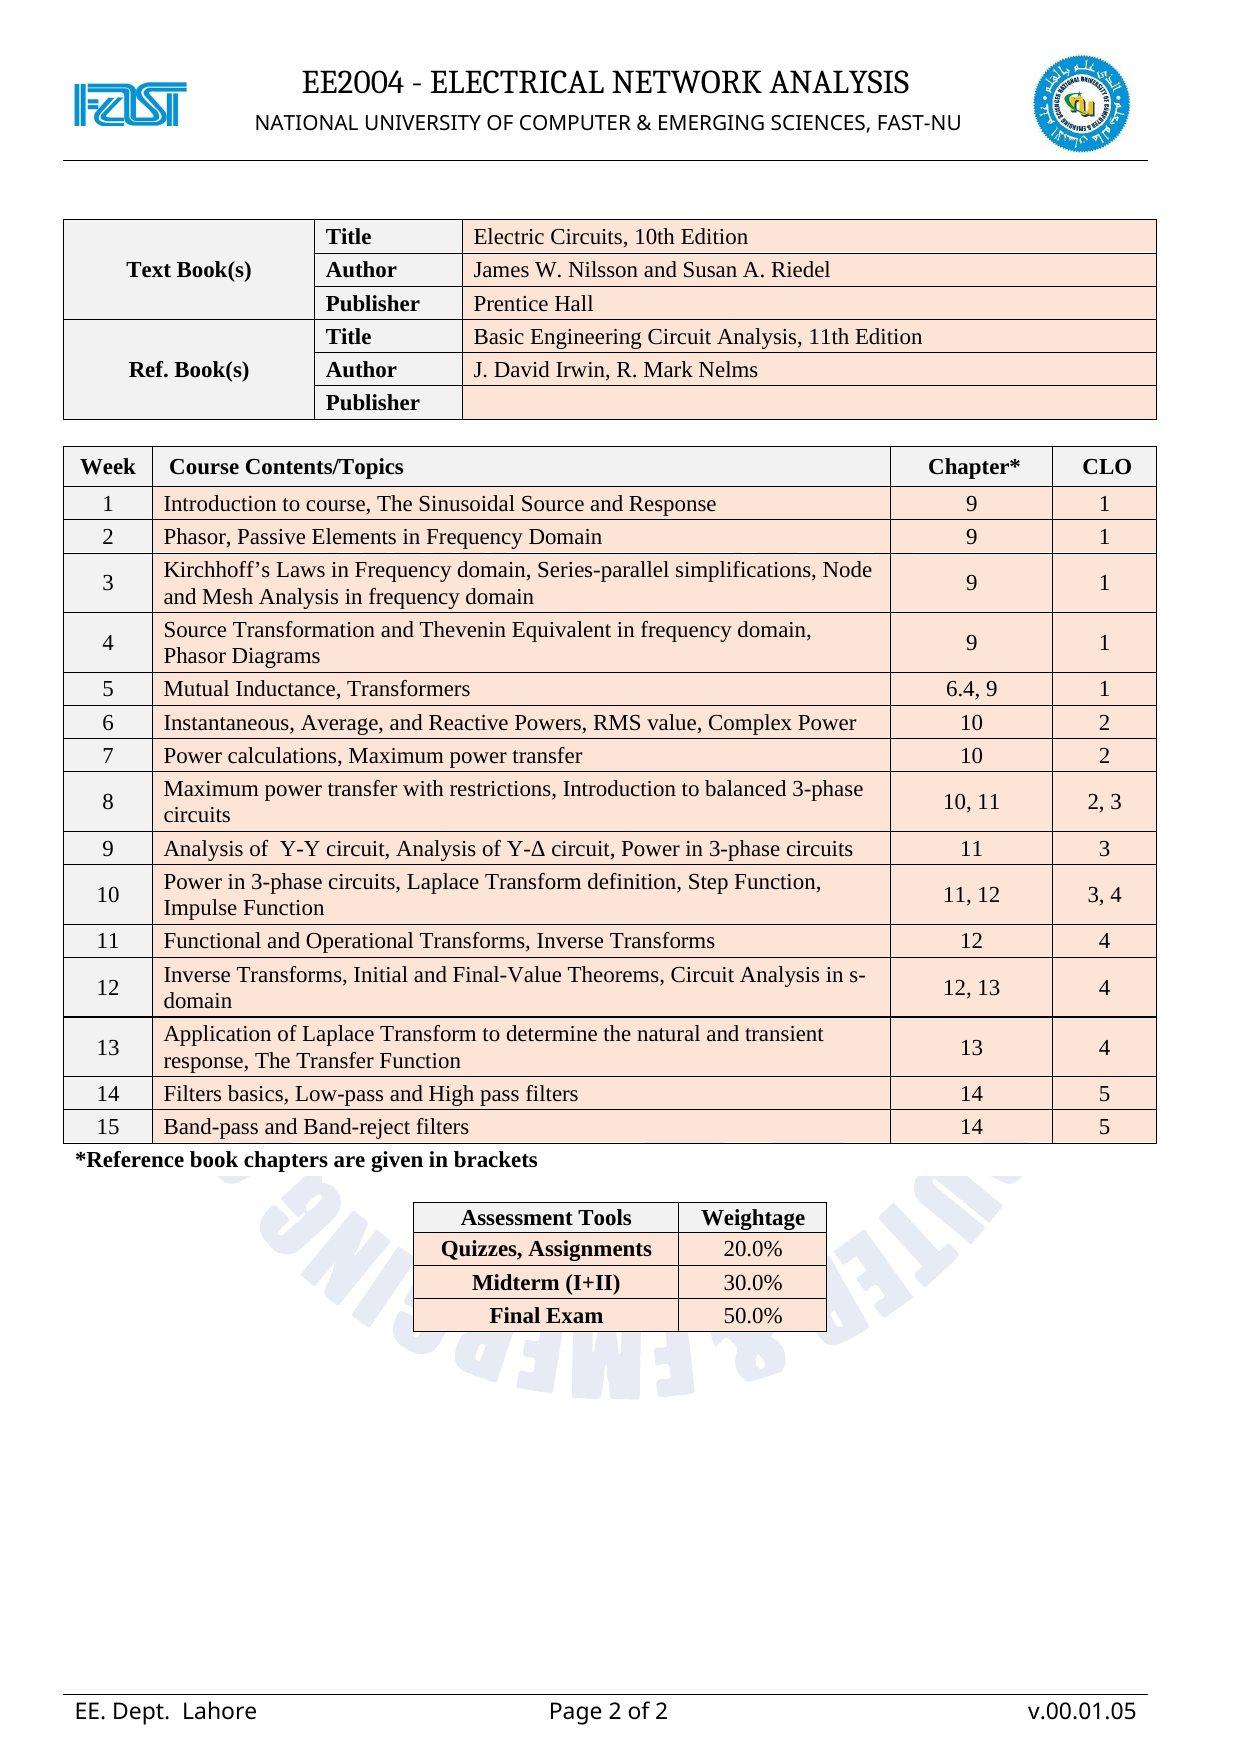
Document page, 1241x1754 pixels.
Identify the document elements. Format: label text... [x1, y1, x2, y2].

table_cell 3 [1053, 832, 1156, 864]
table_cell 9 [64, 832, 152, 864]
table_cell Kirchhoff’s Laws in Frequency domain, Series-parallel simplifications, Node and Mesh Analysis in frequency domain [153, 554, 890, 612]
table_cell 12 [891, 925, 1052, 957]
table_cell 3 [64, 554, 152, 612]
table_cell 9 [891, 554, 1052, 612]
table_cell 10 [64, 865, 152, 924]
table_cell Basic Engineering Circuit Analysis, 11th Edition [463, 320, 1156, 352]
table_cell 30.0% [679, 1266, 826, 1298]
table_cell 2 [1053, 739, 1156, 771]
table_cell 6 [64, 706, 152, 738]
table_cell Inverse Transforms, Initial and Final-Value Theorems, Circuit Analysis in s-domain [153, 958, 890, 1016]
table_cell 7 [64, 739, 152, 771]
table_cell 13 [891, 1018, 1052, 1076]
table_cell 20.0% [679, 1233, 826, 1265]
table_header Chapter* [891, 447, 1052, 486]
table_cell Author [315, 254, 462, 286]
table_cell 2 [64, 520, 152, 552]
table_cell 1 [64, 487, 152, 519]
picture [74, 82, 146, 126]
table_cell 14 [891, 1077, 1052, 1109]
table_cell *Reference book chapters are given in brackets [64, 1144, 1156, 1176]
table_cell Mutual Inductance, Transformers [153, 673, 890, 705]
table_cell Final Exam [414, 1299, 678, 1331]
table_cell 12 [64, 958, 152, 1016]
table_cell Band-pass and Band-reject filters [153, 1110, 890, 1142]
table_cell 10, 11 [891, 772, 1052, 831]
table_header Electric Circuits, 10th Edition [463, 220, 1156, 252]
table_header Week [64, 447, 152, 486]
table_cell Functional and Operational Transforms, Inverse Transforms [153, 925, 890, 957]
table_cell 11 [891, 832, 1052, 864]
table_cell Publisher [315, 287, 462, 319]
picture [157, 110, 163, 121]
table_cell 9 [891, 487, 1052, 519]
table_cell 5 [1053, 1077, 1156, 1109]
table_cell 10 [891, 739, 1052, 771]
table_cell James W. Nilsson and Susan A. Riedel [463, 254, 1156, 286]
table_cell Ref. Book(s) [64, 320, 314, 419]
table_cell Power calculations, Maximum power transfer [153, 739, 890, 771]
table_header Weightage [679, 1203, 826, 1232]
table_cell Publisher [315, 386, 462, 419]
table_cell Quizzes, Assignments [414, 1233, 678, 1265]
table_cell 1 [1053, 673, 1156, 705]
table_cell Introduction to course, The Sinusoidal Source and Response [153, 487, 890, 519]
table_cell 3, 4 [1053, 865, 1156, 924]
table_cell 5 [64, 673, 152, 705]
table_cell Application of Laplace Transform to determine the natural and transient response, The Transfer Function [153, 1018, 890, 1076]
table_cell 5 [1053, 1110, 1156, 1142]
picture [99, 110, 130, 126]
table_cell 9 [891, 520, 1052, 552]
picture [150, 92, 187, 126]
table_cell J. David Irwin, R. Mark Nelms [463, 353, 1156, 385]
table_header Title [315, 220, 462, 252]
table_cell 6.4, 9 [891, 673, 1052, 705]
table_cell 1 [1053, 613, 1156, 672]
table_cell 11 [64, 925, 152, 957]
table_cell [463, 386, 1156, 419]
table_cell 13 [64, 1018, 152, 1076]
table_cell Prentice Hall [463, 287, 1156, 319]
table_cell 8 [64, 772, 152, 831]
table_cell 4 [1053, 958, 1156, 1016]
table_cell Instantaneous, Average, and Reactive Powers, RMS value, Complex Power [153, 706, 890, 738]
table_header Assessment Tools [414, 1203, 678, 1232]
picture [156, 120, 167, 126]
picture [136, 98, 153, 118]
table_cell 11, 12 [891, 865, 1052, 924]
table_cell 14 [64, 1077, 152, 1109]
table_cell Author [315, 353, 462, 385]
table_cell Source Transformation and Thevenin Equivalent in frequency domain, Phasor Diagrams [153, 613, 890, 672]
table_cell Maximum power transfer with restrictions, Introduction to balanced 3-phase circuits [153, 772, 890, 831]
table_cell 4 [64, 613, 152, 672]
table_cell 14 [891, 1110, 1052, 1142]
table_cell Power in 3-phase circuits, Laplace Transform definition, Step Function, Impulse Function [153, 865, 890, 924]
table_cell Title [315, 320, 462, 352]
table_cell 1 [1053, 554, 1156, 612]
table_cell 1 [1053, 487, 1156, 519]
table_cell 9 [891, 613, 1052, 672]
table_cell 2, 3 [1053, 772, 1156, 831]
table_cell 4 [1053, 1018, 1156, 1076]
table_cell 12, 13 [891, 958, 1052, 1016]
table_header Text Book(s) [64, 220, 314, 319]
table_cell Midterm (I+II) [414, 1266, 678, 1298]
table_cell Analysis of Y-Y circuit, Analysis of Y-Δ circuit, Power in 3-phase circuits [153, 832, 890, 864]
table_cell 10 [891, 706, 1052, 738]
table_cell 15 [64, 1110, 152, 1142]
table_cell 4 [1053, 925, 1156, 957]
table_header CLO [1053, 447, 1156, 486]
picture [141, 88, 156, 109]
table_cell 50.0% [679, 1299, 826, 1331]
table_header Course Contents/Topics [153, 447, 890, 486]
table_cell Filters basics, Low-pass and High pass filters [153, 1077, 890, 1109]
table_cell 1 [1053, 520, 1156, 552]
picture [1025, 47, 1138, 160]
table_cell Phasor, Passive Elements in Frequency Domain [153, 520, 890, 552]
table_cell 2 [1053, 706, 1156, 738]
